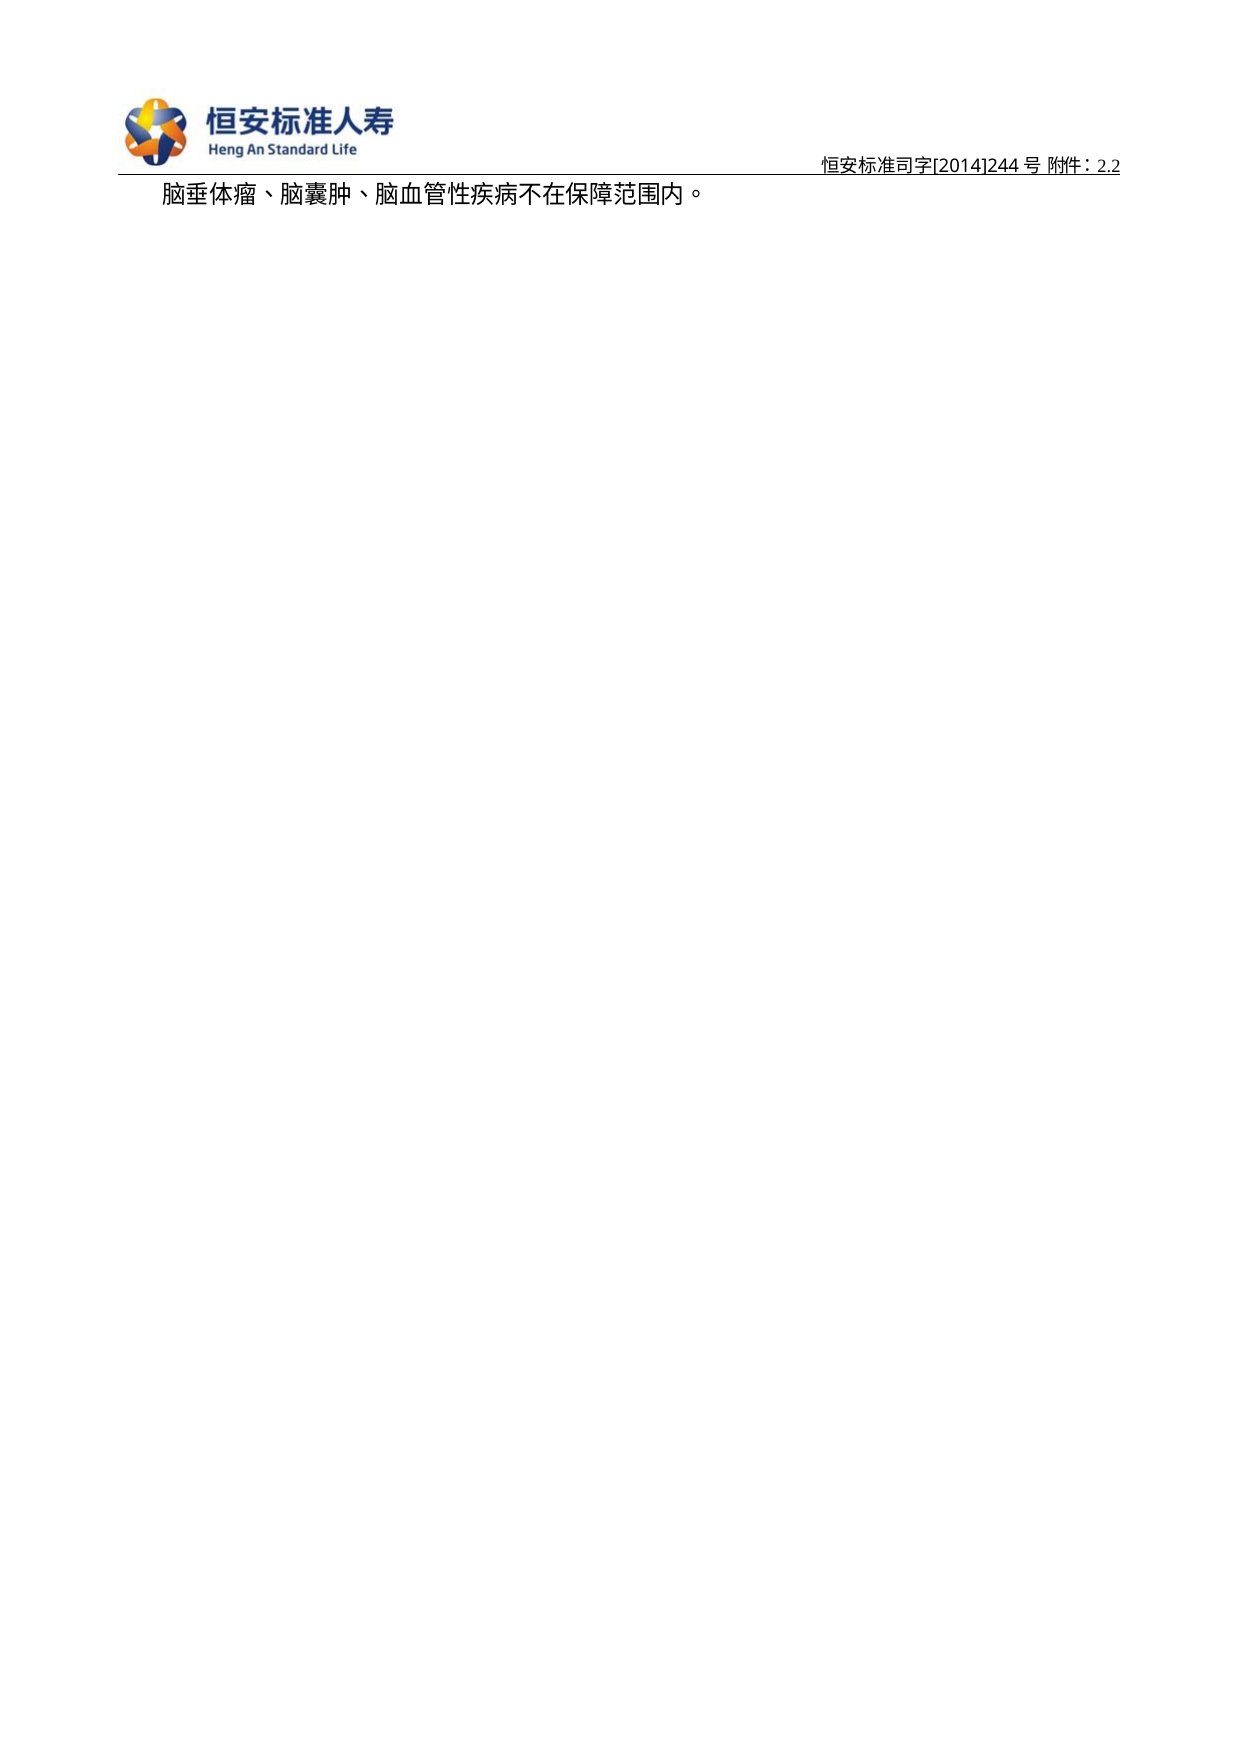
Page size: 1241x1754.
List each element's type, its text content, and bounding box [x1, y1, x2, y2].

text 脑垂体瘤、脑囊肿、脑血管性疾病不在保障范围内。 [162, 177, 1144, 211]
picture [118, 88, 400, 174]
